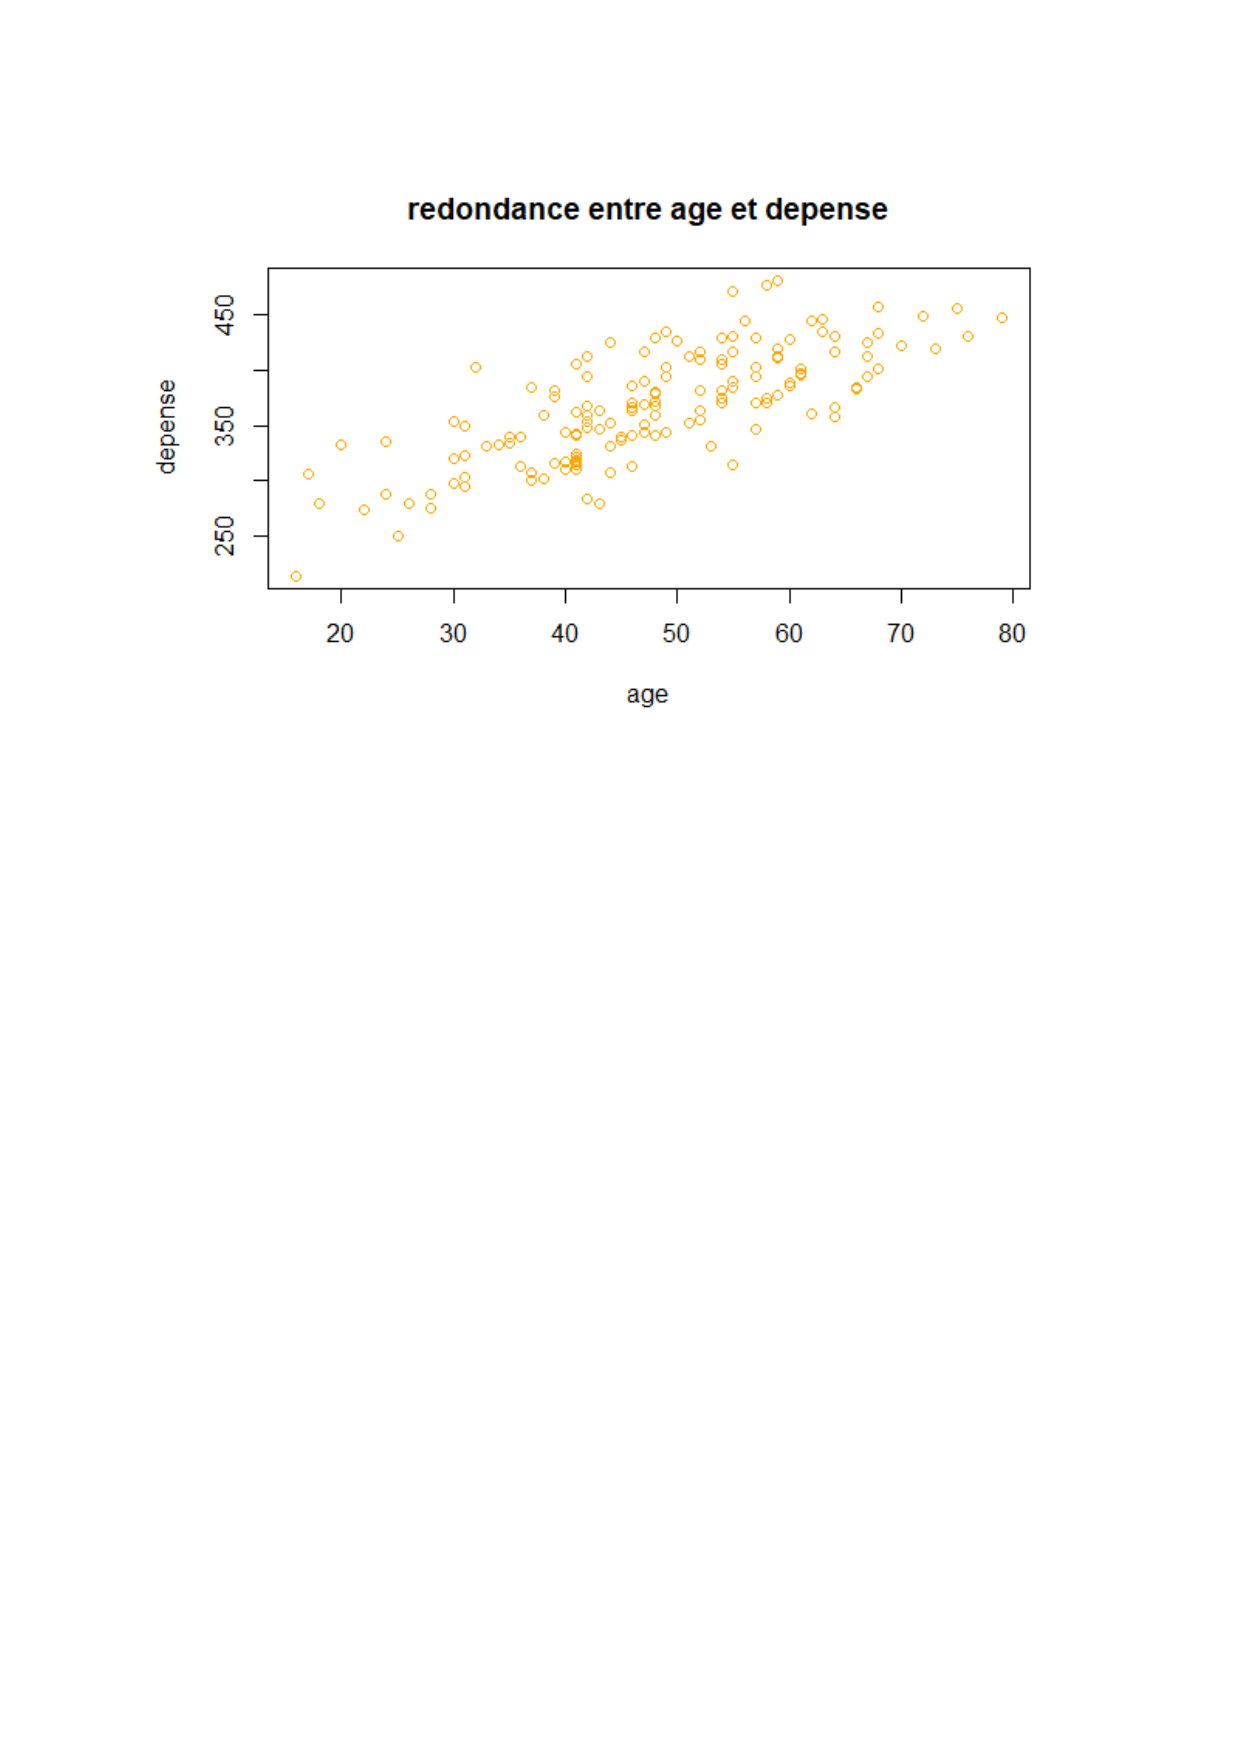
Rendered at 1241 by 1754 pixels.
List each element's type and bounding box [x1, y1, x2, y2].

picture [147, 147, 1093, 740]
